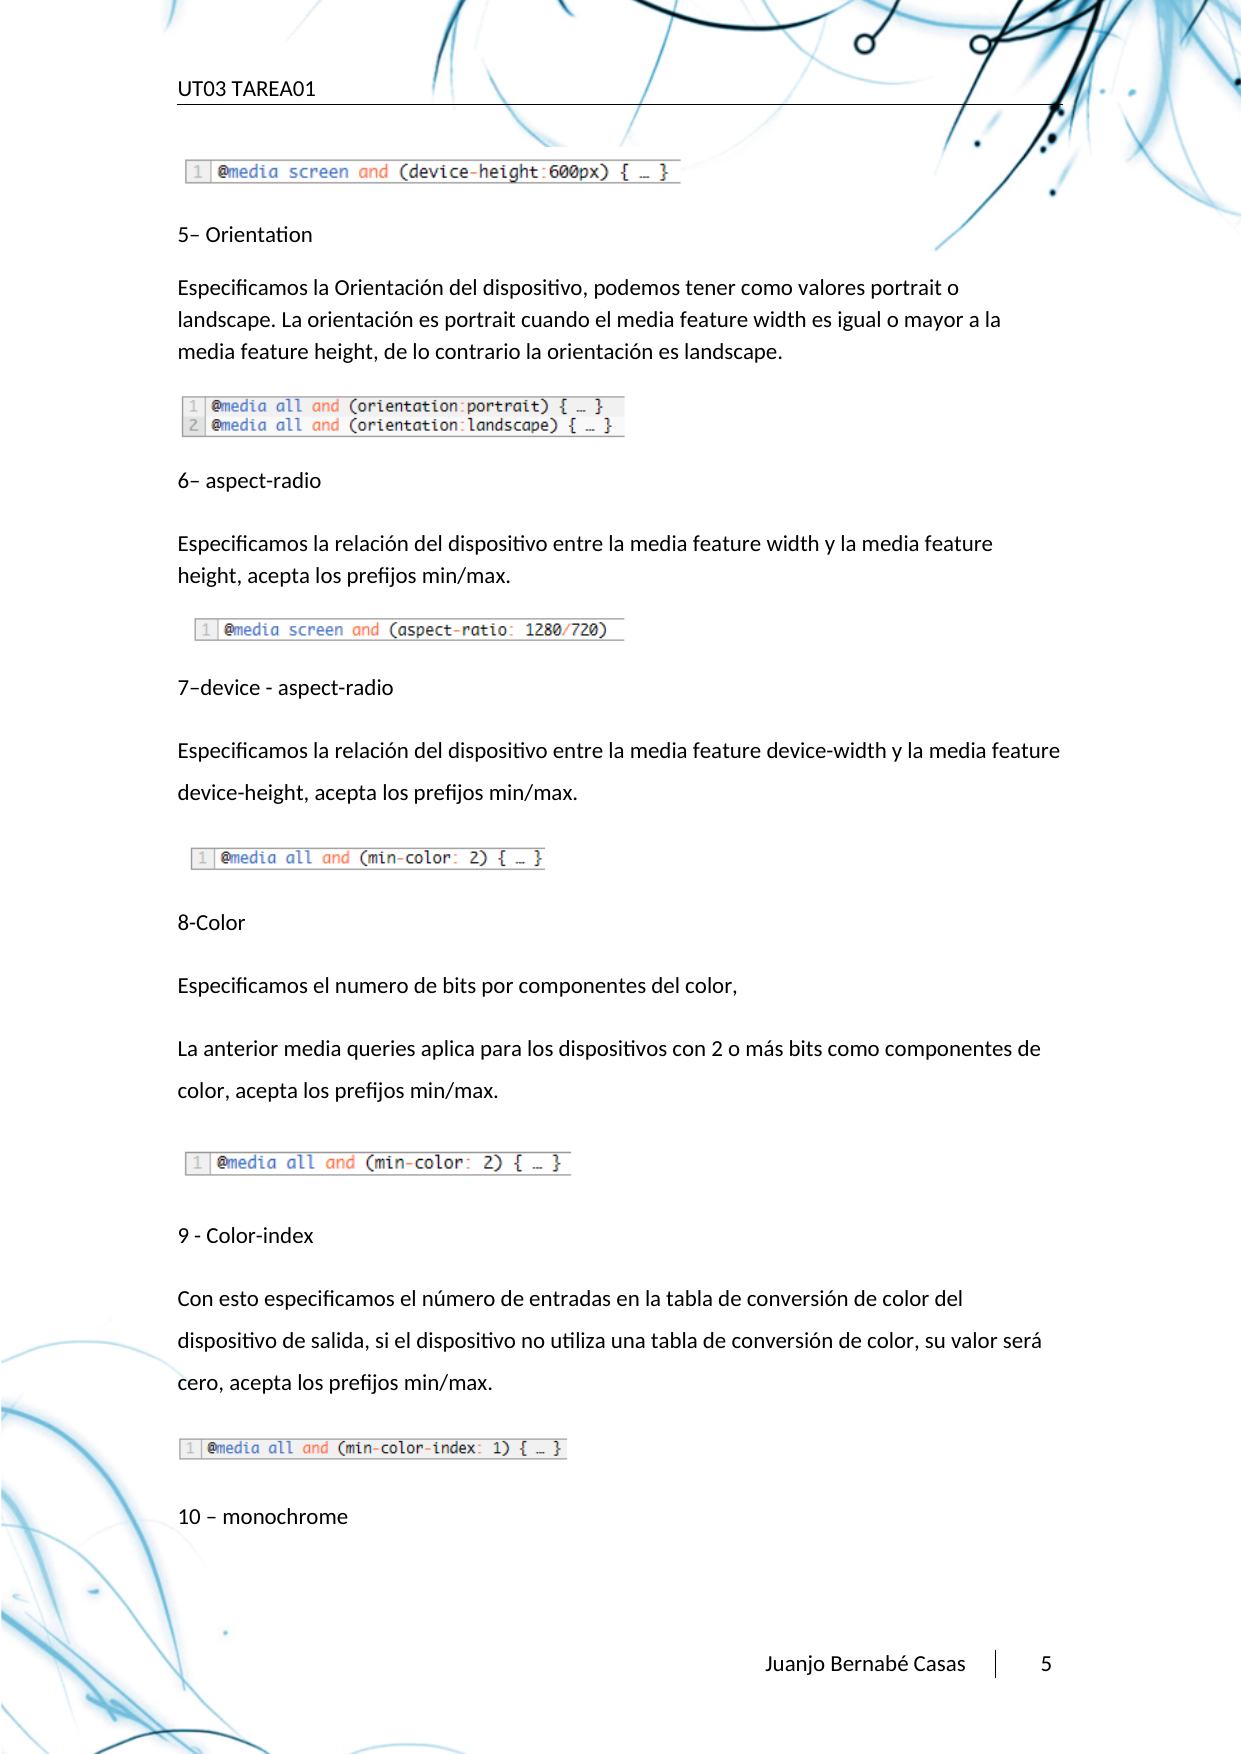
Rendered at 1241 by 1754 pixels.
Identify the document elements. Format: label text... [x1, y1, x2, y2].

picture [177, 613, 625, 649]
text 8-Color [177, 908, 1063, 937]
text Especificamos la relación del dispositivo entre la media feature width y la media feature height, acepta los prefijos min/max. [177, 529, 1063, 589]
picture [177, 840, 545, 874]
text 5– Orientation [177, 220, 1063, 248]
text Especificamos el numero de bits por componentes del color, [177, 971, 1063, 999]
text 9 - Color-index [177, 1221, 1063, 1249]
picture [2, 1312, 568, 1754]
text 6– aspect-radio [177, 466, 1063, 494]
text 10 – monochrome [177, 1502, 1063, 1530]
text Con esto especificamos el número de entradas en la tabla de conversión de color del dispositivo de salida, si el dispositivo no utiliza una tabla de conversión de color, su valor será cero, acepta los prefijos min/max. [177, 1284, 1063, 1396]
text 7–device - aspect-radio [177, 673, 1063, 701]
picture [161, 0, 1241, 441]
text Especificamos la relación del dispositivo entre la media feature device-width y la media feature device-height, acepta los prefijos min/max. [177, 736, 1063, 806]
picture [177, 1138, 572, 1187]
text La anterior media queries aplica para los dispositivos con 2 o más bits como componentes de color, acepta los prefijos min/max. [177, 1034, 1063, 1104]
text Especificamos la Orientación del dispositivo, podemos tener como valores portrait o landscape. La orientación es portrait cuando el media feature width es igual o mayor a la media feature height, de lo contrario la orientación es landscape. [177, 273, 1063, 365]
